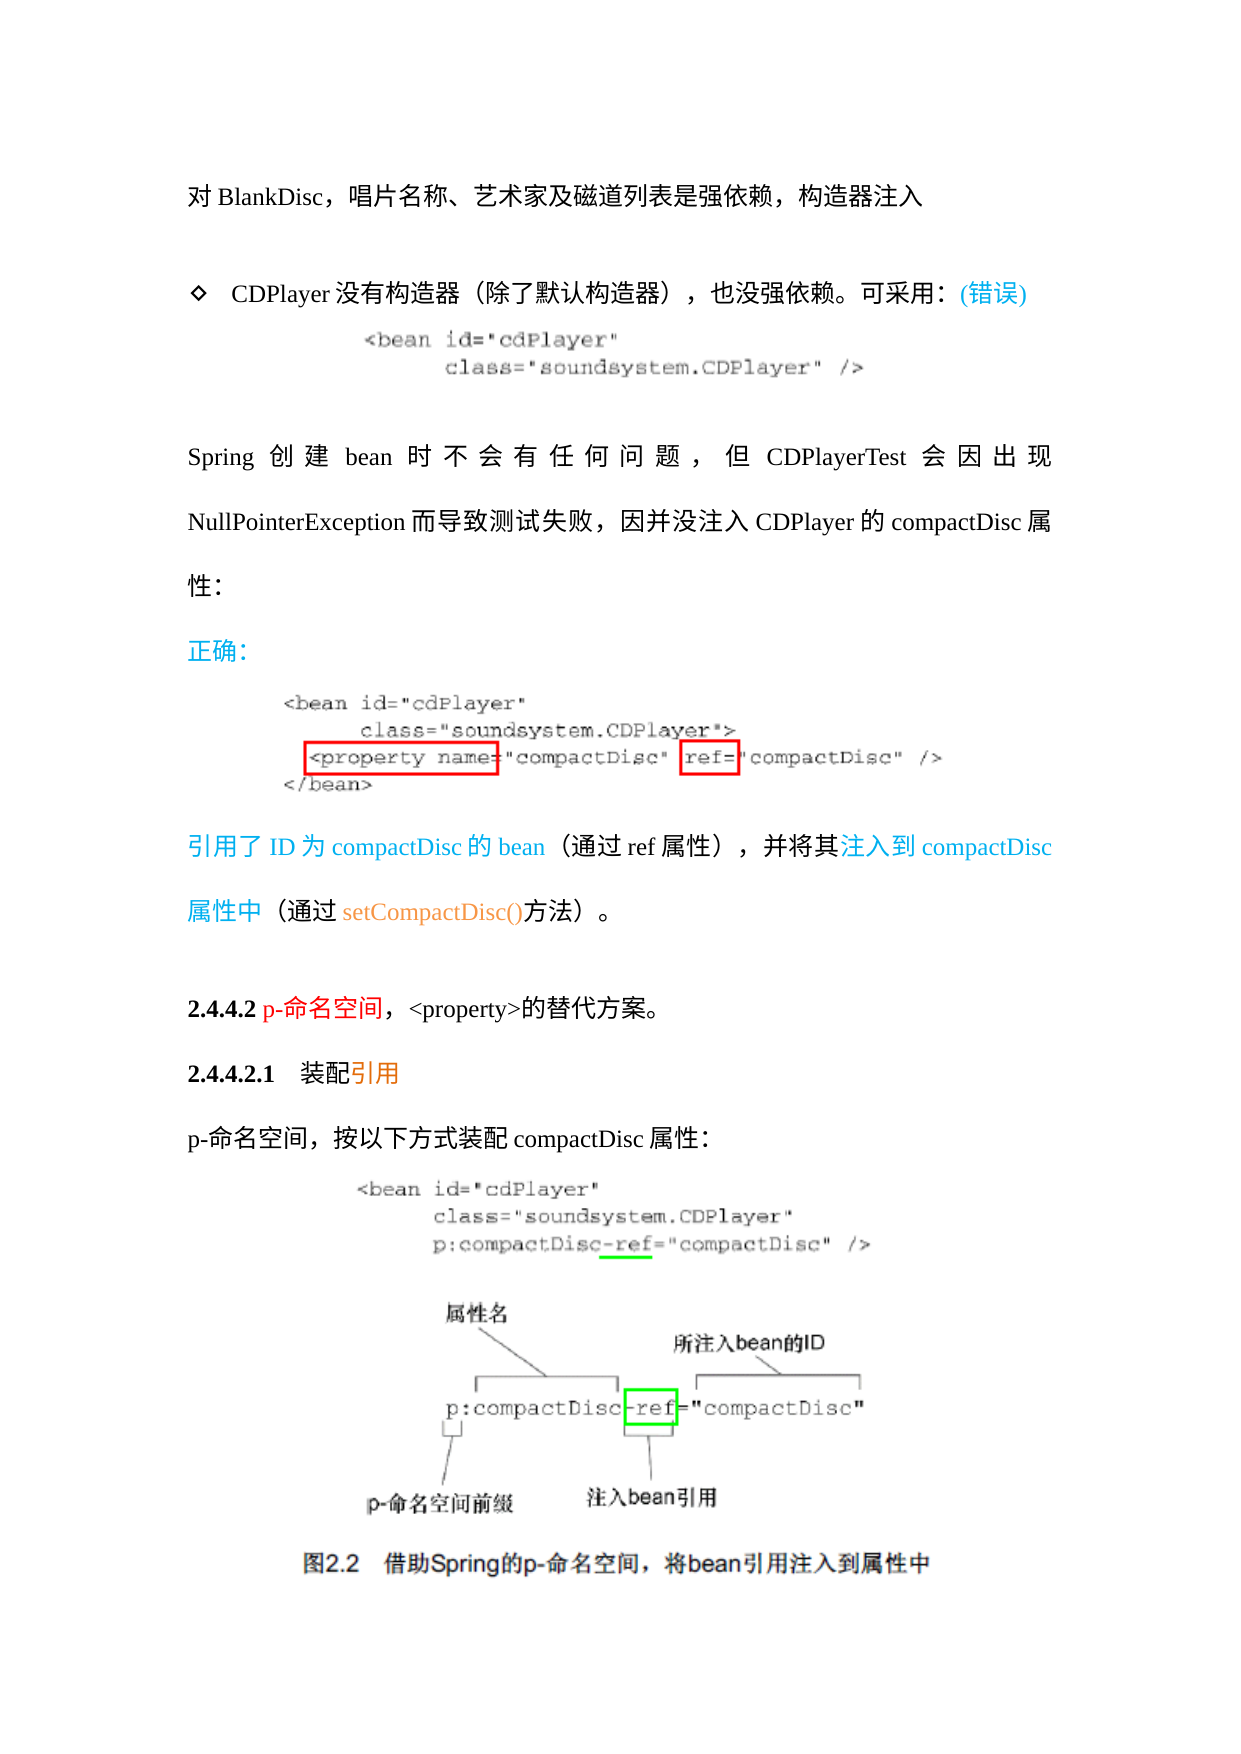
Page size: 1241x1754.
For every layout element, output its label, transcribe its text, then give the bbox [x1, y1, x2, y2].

text 引用了ID为compactDisc的bean（通过ref属性），并将其注入到compactDisc属性中（通过setCompactDisc()方法）。 [187, 812, 1053, 942]
list p-命名空间，<property>的替代方案。 [187, 974, 1053, 1039]
picture [349, 1169, 892, 1264]
picture [296, 1299, 945, 1583]
picture [274, 682, 966, 806]
picture [355, 324, 885, 387]
text Spring创建bean时不会有任何问题，但CDPlayerTest会因出现NullPointerException而导致测试失败，因并没注入CDPlayer的compactDisc属性： [187, 422, 1053, 617]
list 装配引用 [187, 1039, 1053, 1104]
list CDPlayer没有构造器（除了默认构造器），也没强依赖。可采用：(错误) [187, 259, 1053, 324]
text p-命名空间，按以下方式装配compactDisc属性： [187, 1104, 1053, 1169]
text 对BlankDisc，唱片名称、艺术家及磁道列表是强依赖，构造器注入 [187, 162, 1053, 227]
text 正确： [187, 617, 1053, 682]
